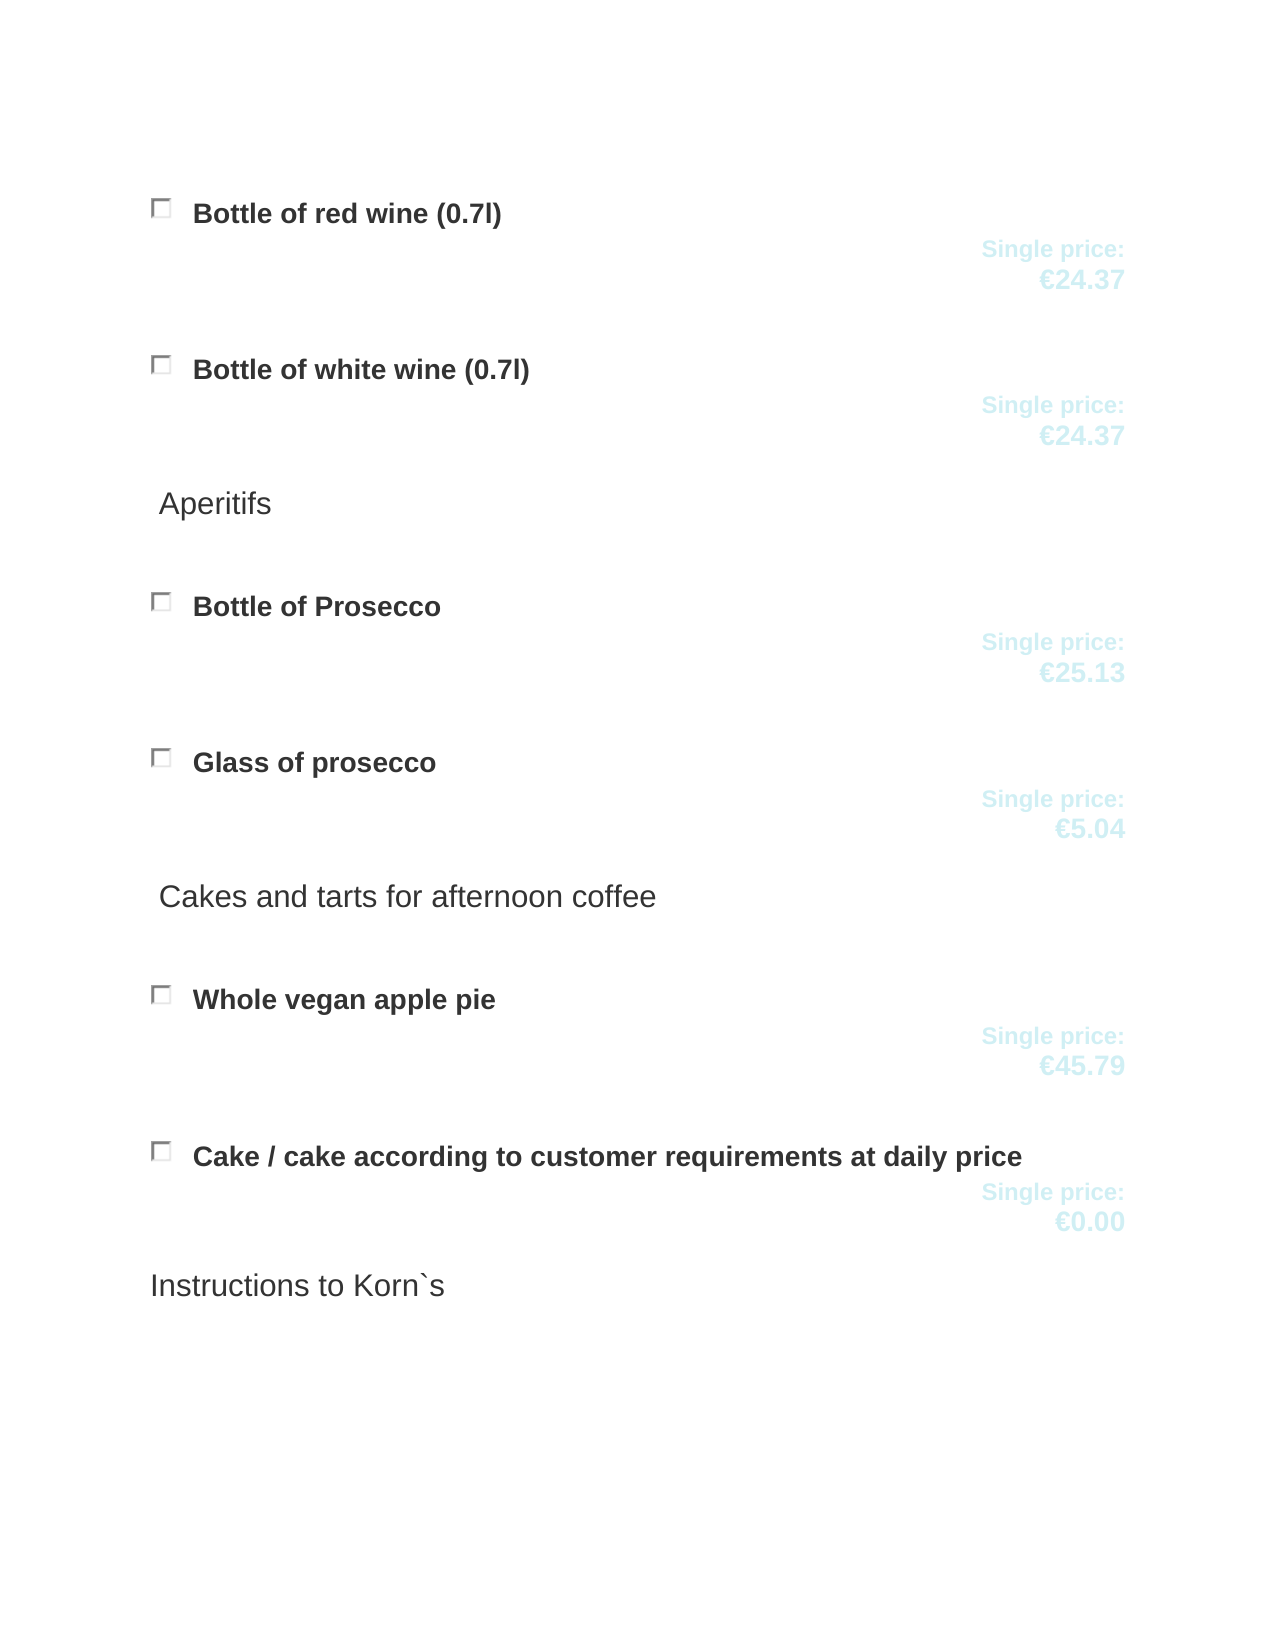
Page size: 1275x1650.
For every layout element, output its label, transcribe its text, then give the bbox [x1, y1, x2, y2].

text Cakes and tarts for afternoon coffee [150, 878, 1125, 914]
text Cake / cake according to customer requirements at daily price [150, 1093, 1125, 1178]
text Glass of prosecco [150, 699, 1125, 784]
text Instructions to Korn`s [150, 1267, 1125, 1303]
text Single price: €5.04 [150, 784, 1125, 844]
text Bottle of Prosecco [150, 543, 1125, 628]
text Single price: €45.79 [150, 1022, 1125, 1082]
text Single price: €24.37 [150, 391, 1125, 451]
text Bottle of red wine (0.7l) [150, 150, 1125, 235]
text Single price: €0.00 [150, 1178, 1125, 1238]
text Whole vegan apple pie [150, 936, 1125, 1022]
text Single price: €25.13 [150, 628, 1125, 688]
text Aperitifs [150, 485, 1125, 521]
text Single price: €24.37 [150, 235, 1125, 295]
text Bottle of white wine (0.7l) [150, 306, 1125, 391]
